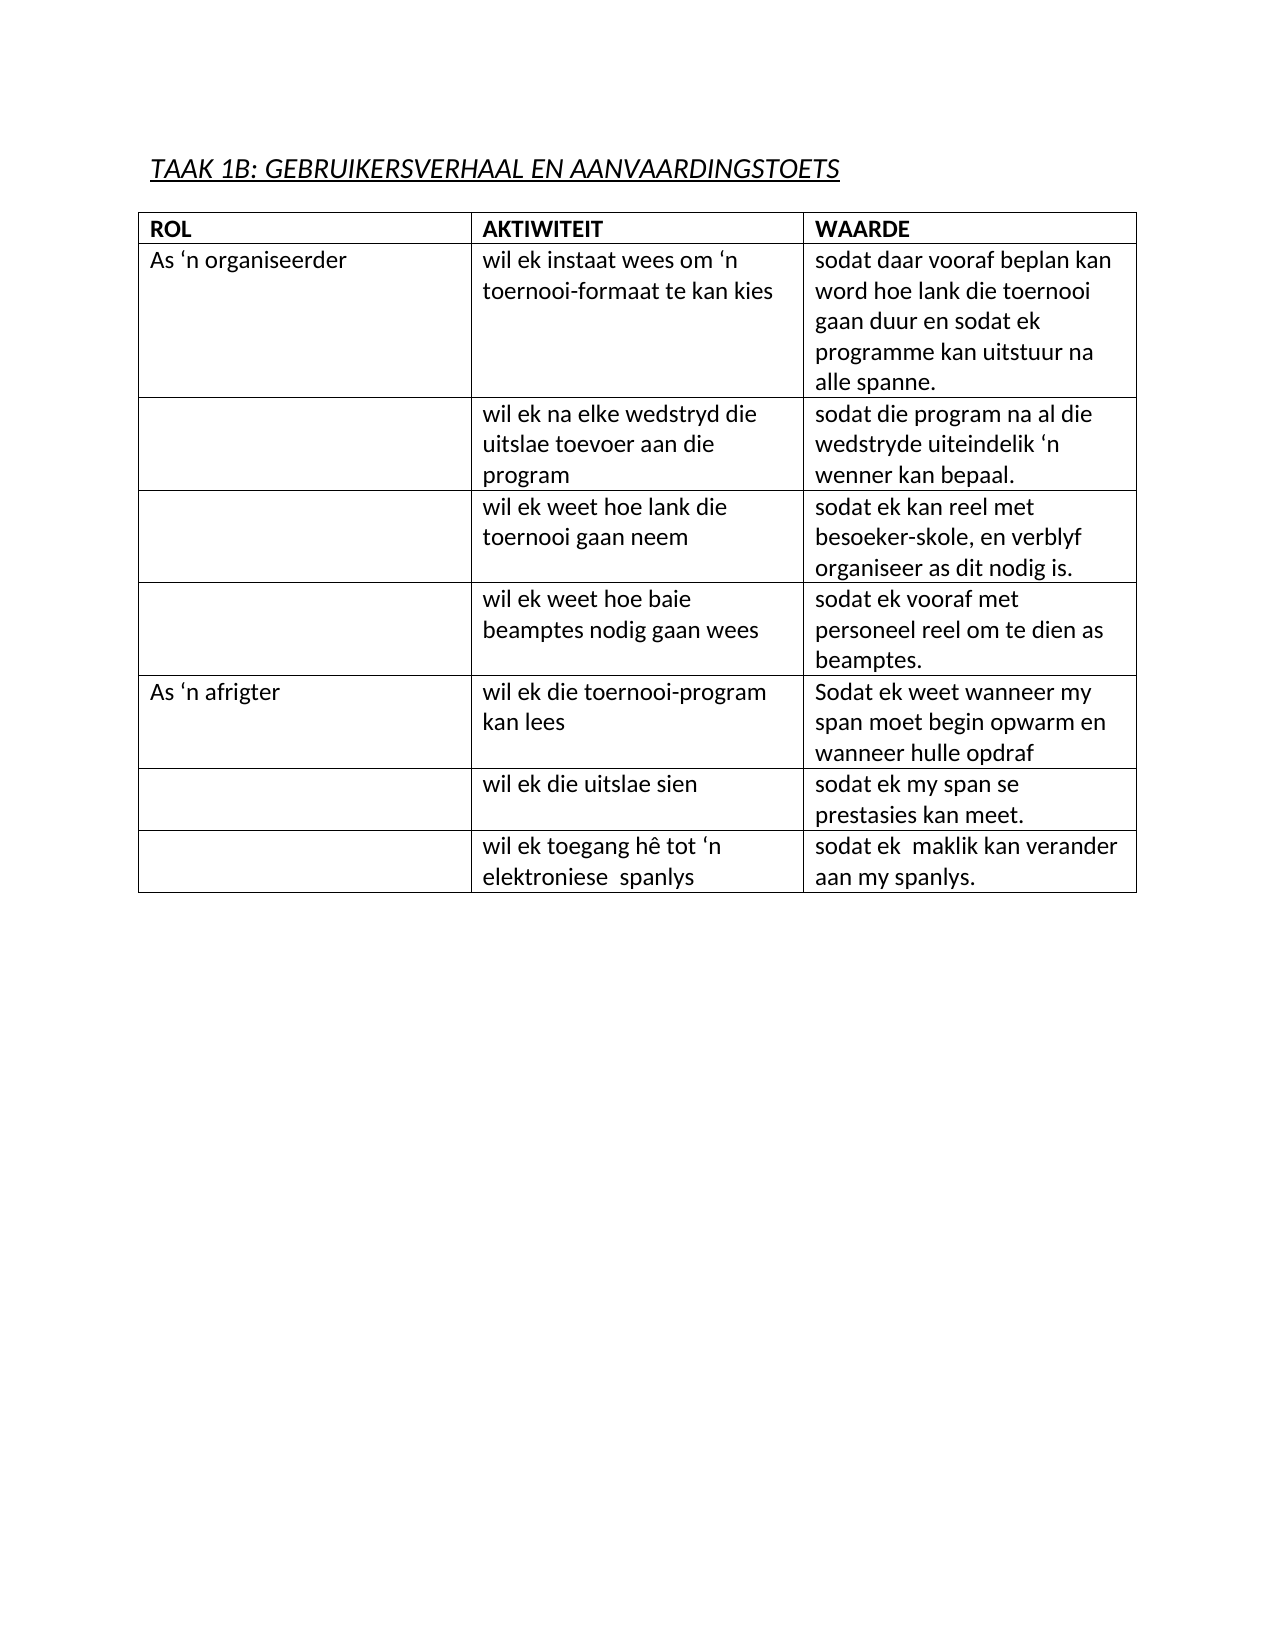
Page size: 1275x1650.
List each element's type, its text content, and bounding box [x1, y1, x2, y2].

table_cell wil ek toegang hê tot ‘n elektroniese spanlys [472, 831, 803, 892]
table_cell sodat ek my span se prestasies kan meet. [804, 769, 1136, 829]
table_cell wil ek instaat wees om ‘n toernooi-formaat te kan kies [472, 244, 803, 397]
table_header WAARDE [804, 213, 1136, 243]
table_cell [139, 398, 471, 489]
table_cell Sodat ek weet wanneer my span moet begin opwarm en wanneer hulle opdraf [804, 676, 1136, 767]
table_cell wil ek weet hoe lank die toernooi gaan neem [472, 491, 803, 582]
table_cell [139, 831, 471, 892]
table_cell sodat ek kan reel met besoeker-skole, en verblyf organiseer as dit nodig is. [804, 491, 1136, 582]
table_header ROL [139, 213, 471, 243]
table_cell As ‘n afrigter [139, 676, 471, 767]
table_cell As ‘n organiseerder [139, 244, 471, 397]
table_cell wil ek weet hoe baie beamptes nodig gaan wees [472, 583, 803, 675]
table_header AKTIWITEIT [472, 213, 803, 243]
text TAAK 1B: GEBRUIKERSVERHAAL EN AANVAARDINGSTOETS [150, 150, 1125, 186]
table_cell wil ek die toernooi-program kan lees [472, 676, 803, 767]
table_cell [139, 491, 471, 582]
table_cell sodat ek vooraf met personeel reel om te dien as beamptes. [804, 583, 1136, 675]
table_cell sodat die program na al die wedstryde uiteindelik ‘n wenner kan bepaal. [804, 398, 1136, 489]
table_cell [139, 769, 471, 829]
table_cell wil ek na elke wedstryd die uitslae toevoer aan die program [472, 398, 803, 489]
table_cell sodat ek maklik kan verander aan my spanlys. [804, 831, 1136, 892]
table_cell [139, 583, 471, 675]
table_cell sodat daar vooraf beplan kan word hoe lank die toernooi gaan duur en sodat ek programme kan uitstuur na alle spanne. [804, 244, 1136, 397]
table_cell wil ek die uitslae sien [472, 769, 803, 829]
